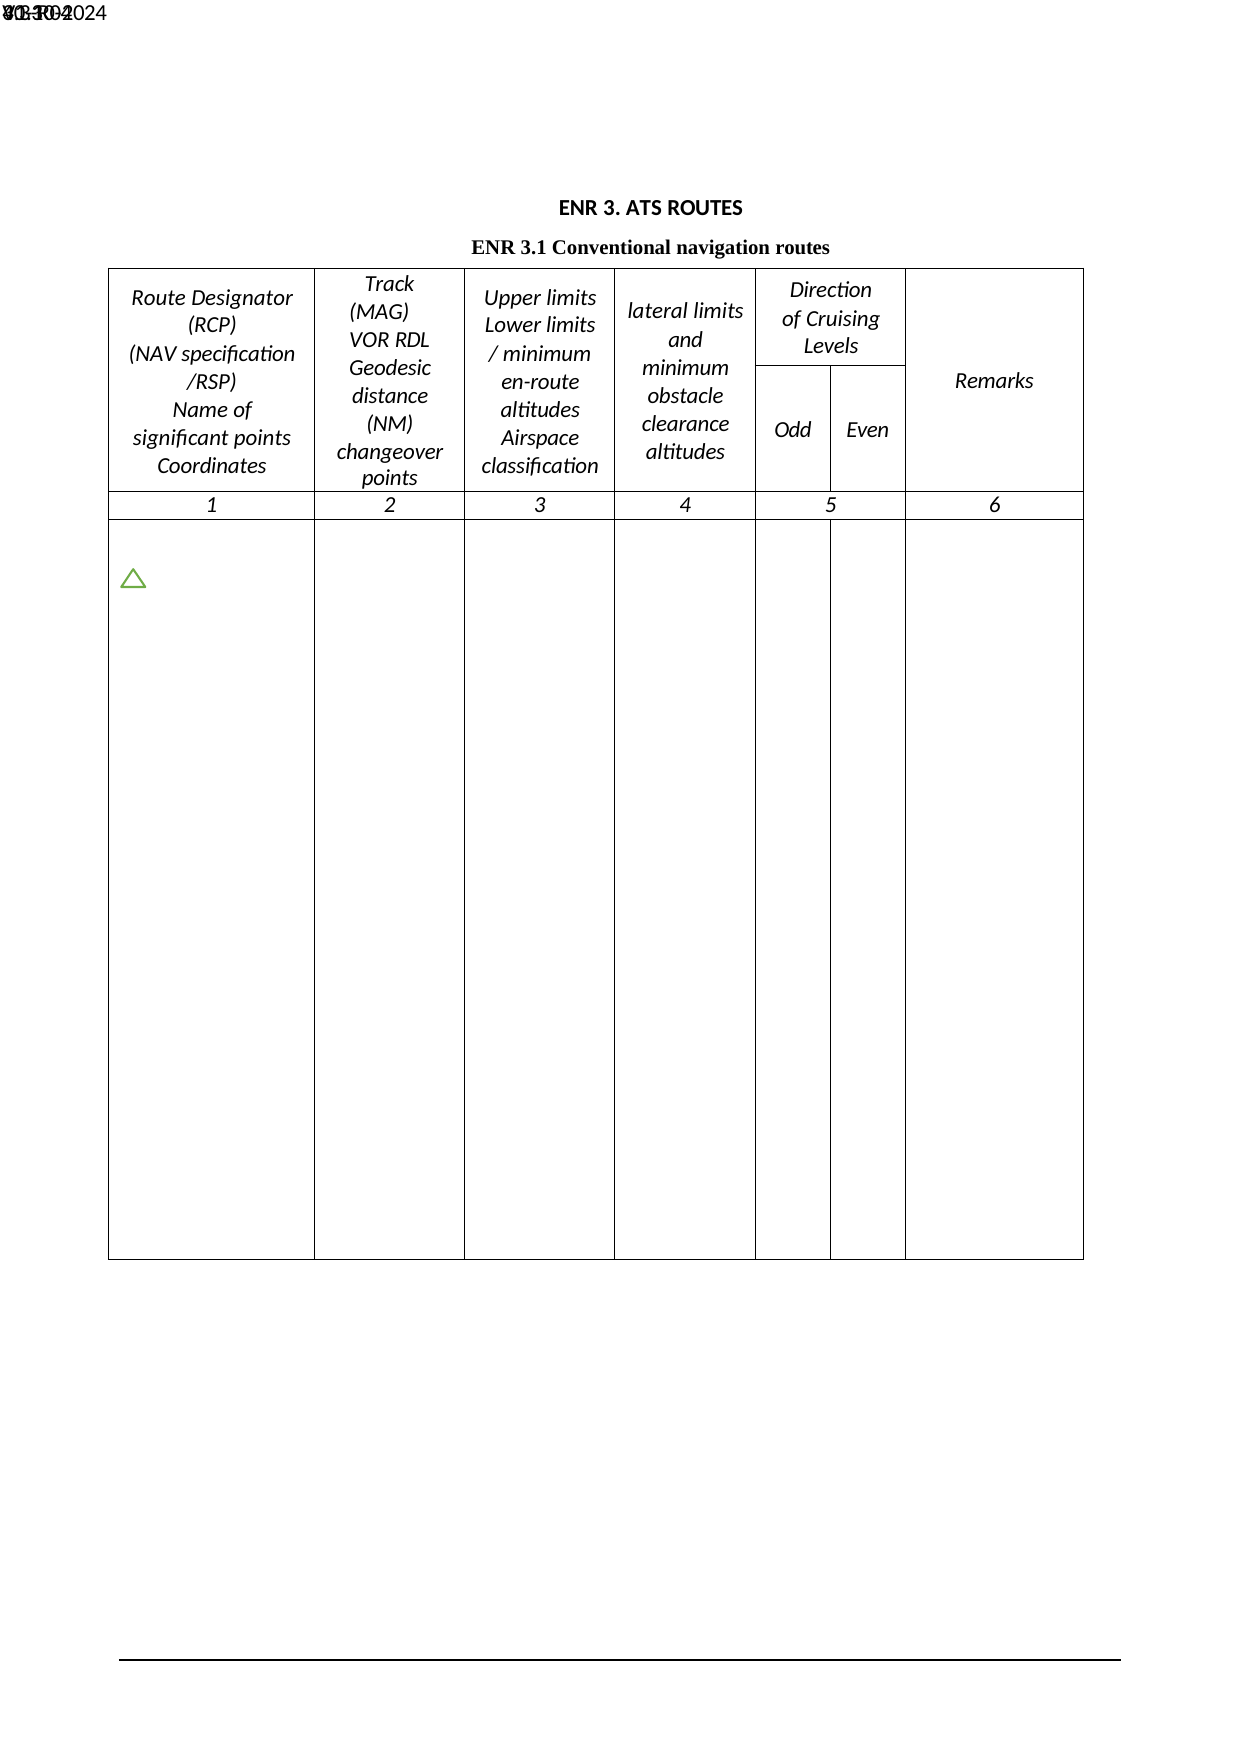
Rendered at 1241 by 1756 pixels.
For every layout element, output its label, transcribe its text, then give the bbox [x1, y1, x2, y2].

table_header Remarks [906, 269, 1083, 491]
table_cell Odd [756, 366, 830, 491]
table_cell 6 [906, 492, 1083, 519]
table_header lateral limits and minimum obstacle clearance altitudes [615, 269, 755, 491]
table_cell [831, 520, 905, 1259]
table_cell [615, 520, 755, 1259]
table_cell Even [831, 366, 905, 491]
table_cell 2 [315, 492, 464, 519]
table_header Route Designator (RCP) (NAV specification /RSP) Name of significant points Coordinates [109, 269, 314, 491]
table_header Direction of Cruising Levels [756, 269, 905, 365]
text ENR 3.1 Conventional navigation routes [61, 235, 1240, 259]
table_cell 1 [109, 492, 314, 519]
table_cell 5 [756, 492, 905, 519]
table_header Upper limits Lower limits / minimum en-route altitudes Airspace classification [465, 269, 614, 491]
table_header Track (MAG) VOR RDL Geodesic distance (NM) changeover points [315, 269, 464, 491]
table_cell [109, 520, 314, 1259]
table_cell [465, 520, 614, 1259]
table_cell 4 [615, 492, 755, 519]
text ENR 3. ATS ROUTES [61, 193, 1240, 221]
table_cell [756, 520, 830, 1259]
table_cell [315, 520, 464, 1259]
table_cell [906, 520, 1083, 1259]
table_cell 3 [465, 492, 614, 519]
